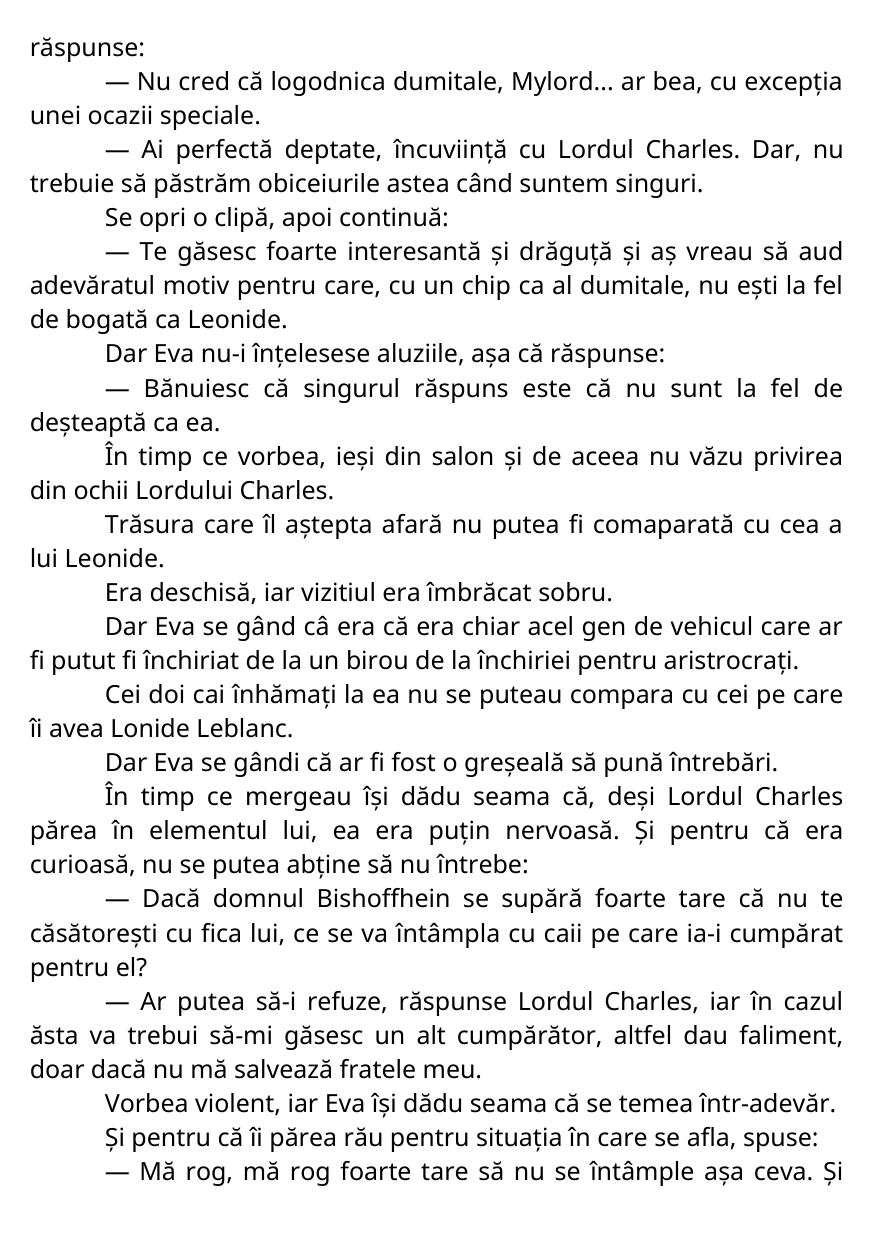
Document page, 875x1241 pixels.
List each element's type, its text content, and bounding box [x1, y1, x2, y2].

text — Dacă domnul Bishoffhein se supără foarte tare că nu te căsătoreşti cu fica lui, ce se va întâmpla cu caii pe care ia-i cumpărat pentru el? [29, 881, 844, 983]
text — Te găsesc foarte interesantă şi drăguţă şi aş vreau să aud adevăratul motiv pentru care, cu un chip ca al dumitale, nu eşti la fel de bogată ca Leonide. [29, 234, 844, 336]
text Se opri o clipă, apoi continuă: [29, 200, 844, 234]
text Şi pentru că îi părea rău pentru situaţia în care se afla, spuse: [29, 1119, 844, 1154]
text Vorbea violent, iar Eva îşi dădu seama că se temea într-adevăr. [29, 1086, 844, 1119]
text — Bănuiesc că singurul răspuns este că nu sunt la fel de deşteaptă ca ea. [29, 370, 844, 438]
text Trăsura care îl aştepta afară nu putea fi comaparată cu cea a lui Leonide. [29, 506, 844, 574]
text — Ai perfectă deptate, încuviinţă cu Lordul Charles. Dar, nu trebuie să păstrăm obiceiurile astea când suntem singuri. [29, 132, 844, 200]
text Dar Eva nu-i înţelesese aluziile, aşa că răspunse: [29, 336, 844, 370]
text — Ar putea să-i refuze, răspunse Lordul Charles, iar în cazul ăsta va trebui să-mi găsesc un alt cumpărător, altfel dau faliment, doar dacă nu mă salvează fratele meu. [29, 983, 844, 1086]
text Era deschisă, iar vizitiul era îmbrăcat sobru. [29, 574, 844, 609]
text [29, 1154, 844, 1188]
text În timp ce vorbea, ieşi din salon şi de aceea nu văzu privirea din ochii Lordului Charles. [29, 438, 844, 506]
text Dar Eva se gândi că ar fi fost o greşeală să pună întrebări. [29, 745, 844, 779]
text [29, 29, 844, 64]
text Dar Eva se gând câ era că era chiar acel gen de vehicul care ar fi putut fi închiriat de la un birou de la închiriei pentru aristrocraţi. [29, 609, 844, 677]
text — Nu cred că logodnica dumitale, Mylord... ar bea, cu excepţia unei ocazii speciale. [29, 64, 844, 132]
text În timp ce mergeau îşi dădu seama că, deşi Lordul Charles părea în elementul lui, ea era puţin nervoasă. Şi pentru că era curioasă, nu se putea abţine să nu întrebe: [29, 779, 844, 881]
text Cei doi cai înhămaţi la ea nu se puteau compara cu cei pe care îi avea Lonide Leblanc. [29, 677, 844, 745]
